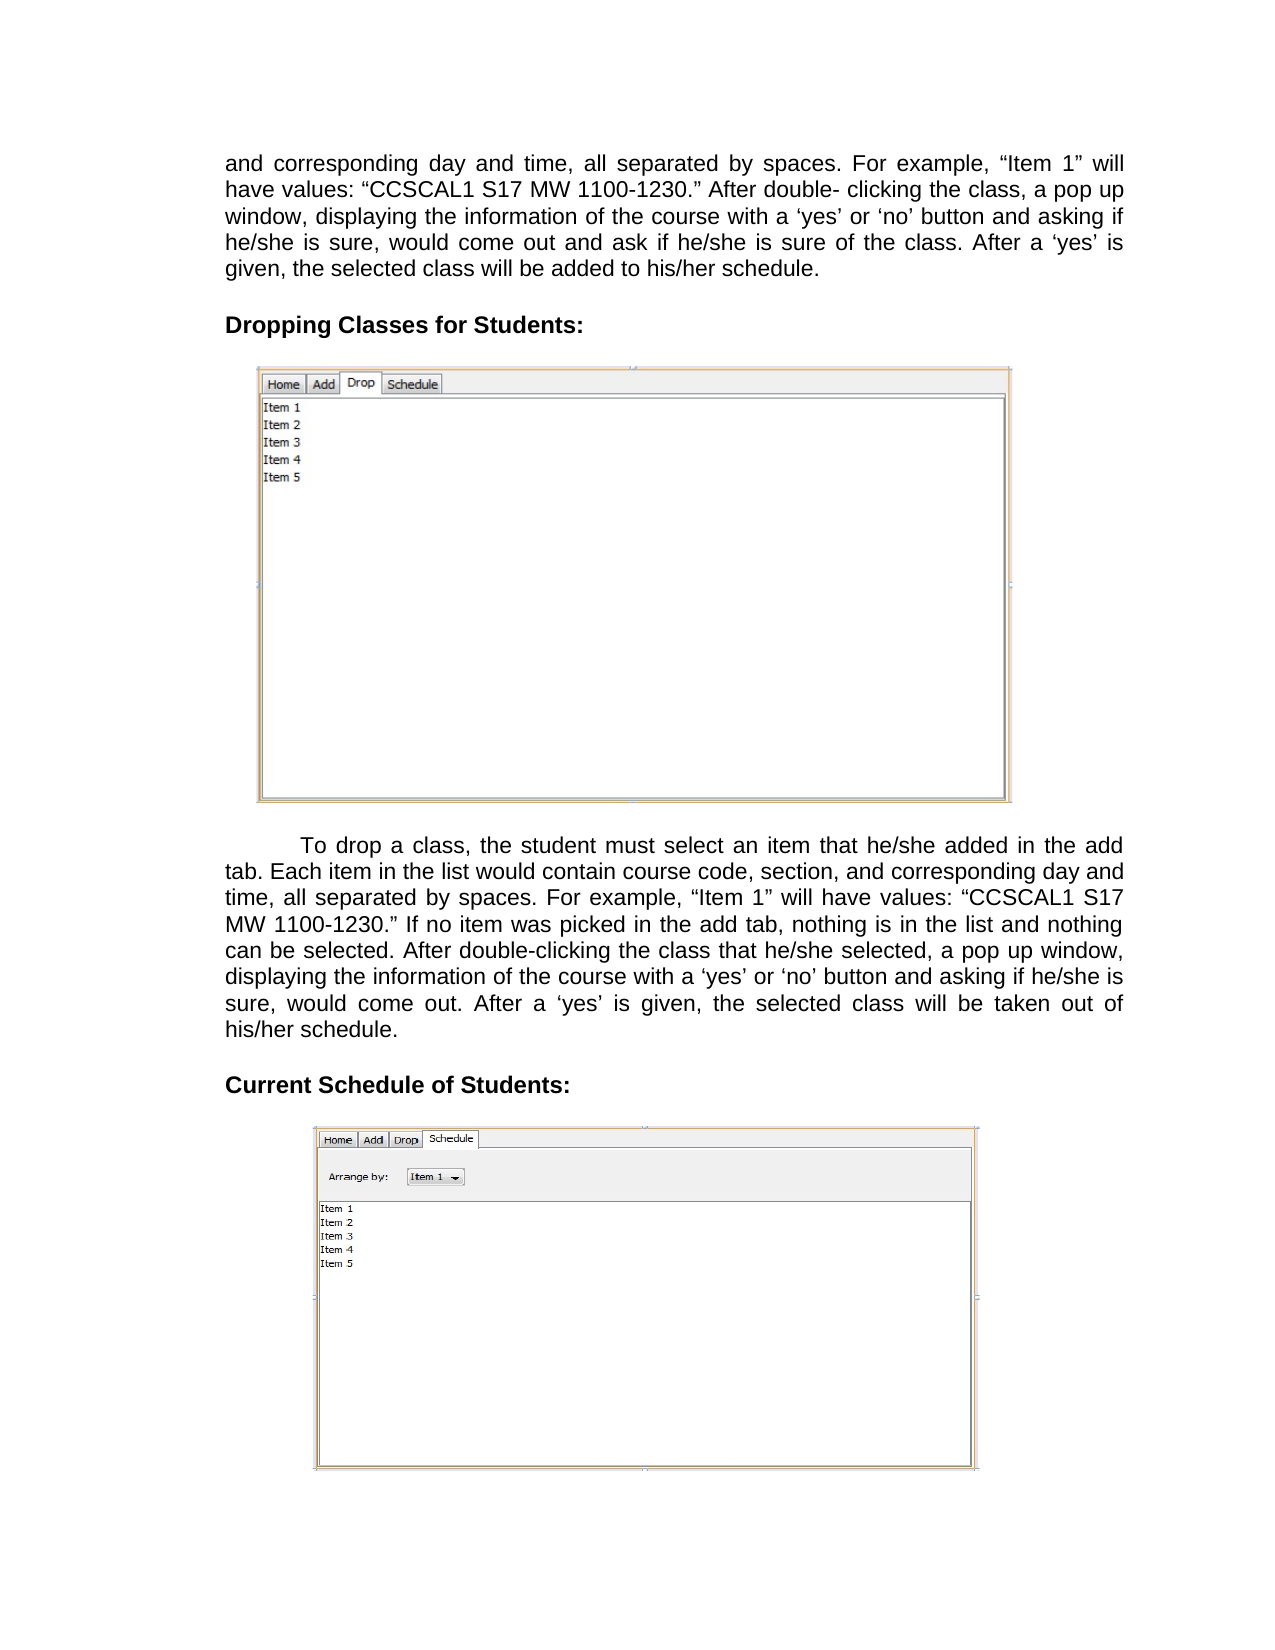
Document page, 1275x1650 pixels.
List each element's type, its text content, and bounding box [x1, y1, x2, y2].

picture [312, 1126, 980, 1471]
text Current Schedule of Students: [225, 1071, 1125, 1099]
picture [256, 366, 1013, 803]
text Dropping Classes for Students: [225, 311, 1125, 338]
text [225, 150, 1125, 282]
text To drop a class, the student must select an item that he/she added in the add tab. Each item in the list would contain course code, section, and corresponding day and time, all separated by spaces. For example, “Item 1” will have values: “CCSCAL1 S17 MW 1100-1230.” If no item was picked in the add tab, nothing is in the list and nothing can be selected. After double-clicking the class that he/she selected, a pop up window, displaying the information of the course with a ‘yes’ or ‘no’ button and asking if he/she is sure, would come out. After a ‘yes’ is given, the selected class will be taken out of his/her schedule. [225, 832, 1125, 1042]
